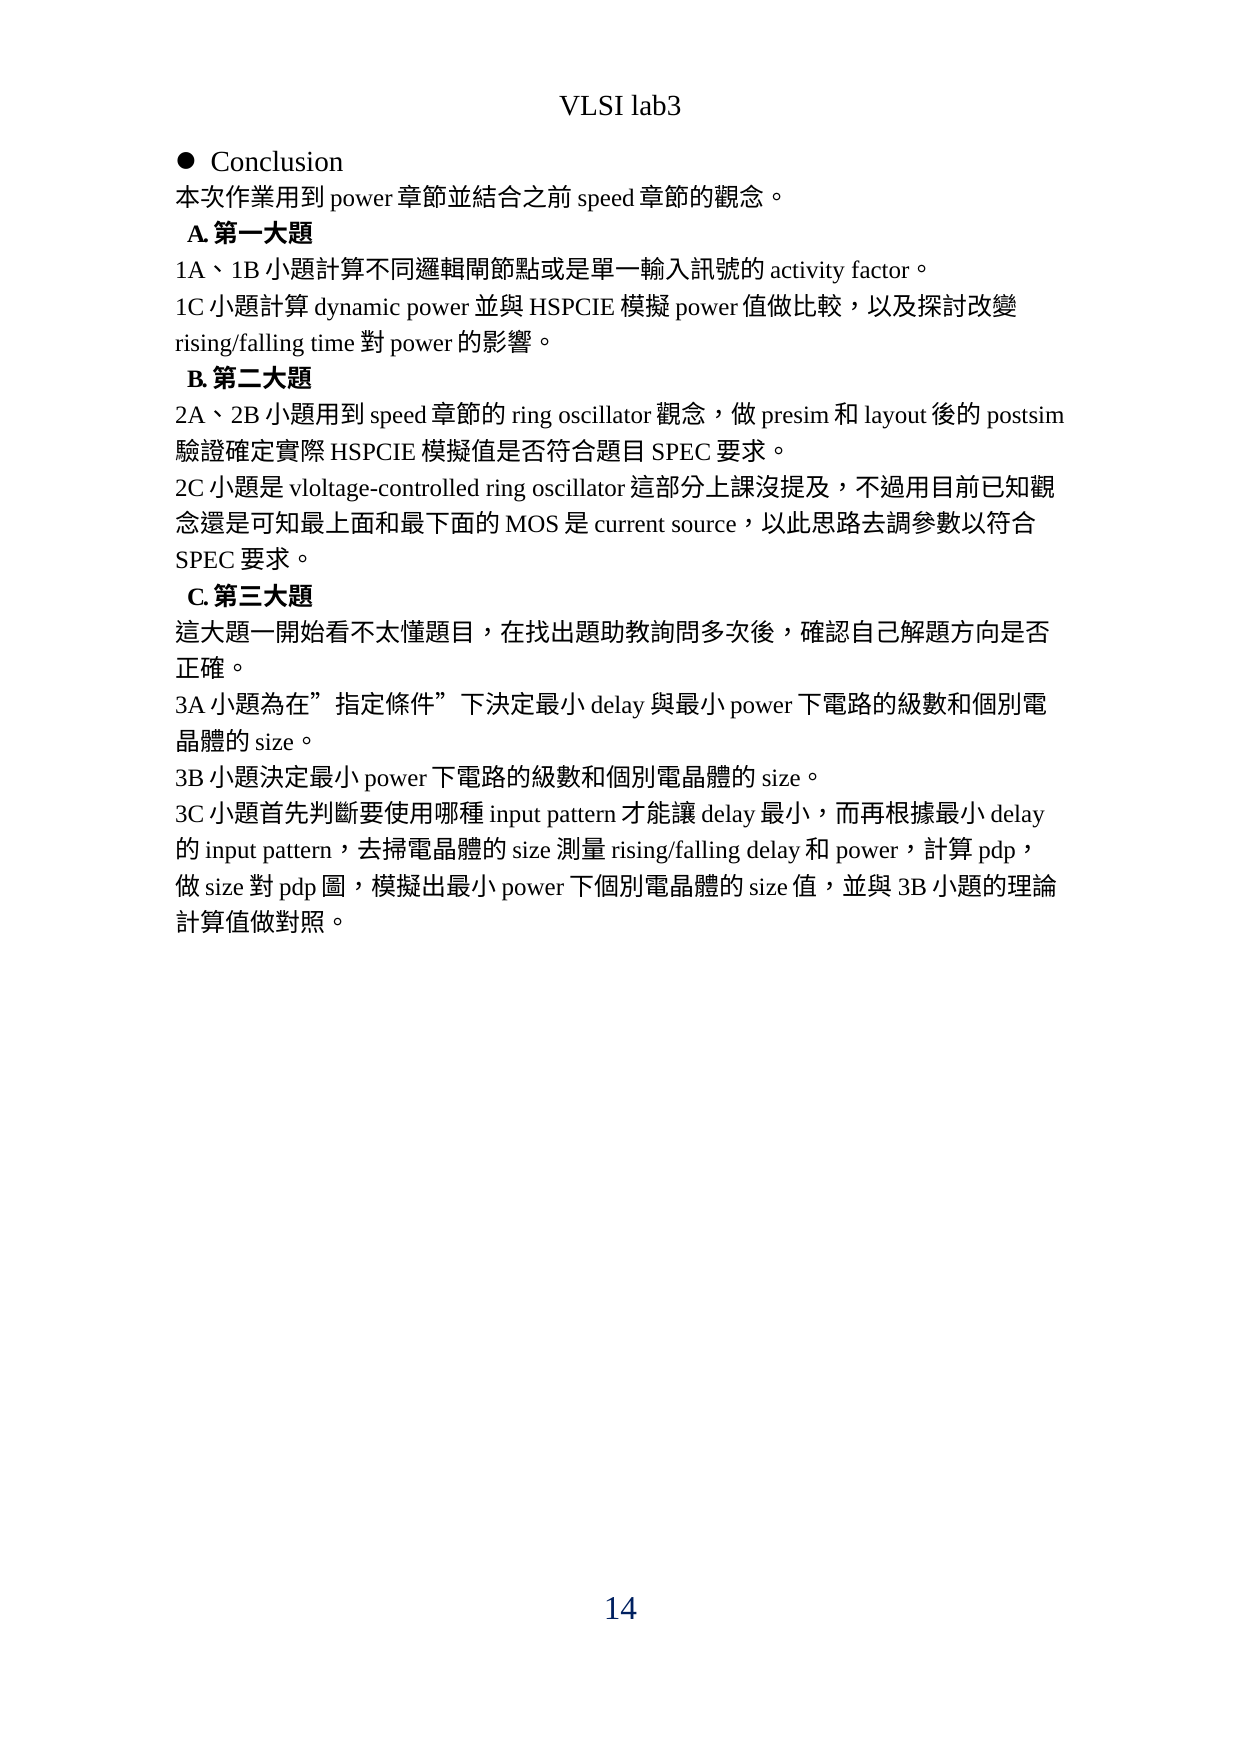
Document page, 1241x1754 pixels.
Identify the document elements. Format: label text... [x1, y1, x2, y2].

list 3A小題為在”指定條件”下決定最小delay與最小power下電路的級數和個別電晶體的size。 [175, 685, 1065, 757]
list 1A、1B小題計算不同邏輯閘節點或是單一輸入訊號的activity factor。 [175, 250, 1065, 286]
text Conclusion [175, 144, 1065, 177]
list 這大題一開始看不太懂題目，在找出題助教詢問多次後，確認自己解題方向是否正確。 [175, 612, 1065, 685]
text 第二大題 [187, 359, 1065, 395]
list 3C小題首先判斷要使用哪種input pattern才能讓delay最小，而再根據最小delay的input pattern，去掃電晶體的size測量rising/falling delay和power，計算pdp，做size對pdp圖，模擬出最小power下個別電晶體的size值，並與3B小題的理論計算值做對照。 [175, 794, 1065, 939]
text 本次作業用到power章節並結合之前speed章節的觀念。 [175, 177, 1065, 214]
list 1C小題計算dynamic power並與HSPCIE模擬power值做比較，以及探討改變rising/falling time對power的影響。 [175, 286, 1065, 359]
text 2C小題是vloltage-controlled ring oscillator這部分上課沒提及，不過用目前已知觀念還是可知最上面和最下面的MOS是current source，以此思路去調參數以符合SPEC要求。 [175, 467, 1065, 576]
list 第一大題 [187, 214, 1065, 250]
text 2A、2B小題用到speed章節的ring oscillator觀念，做presim和layout後的postsim驗證確定實際HSPCIE模擬值是否符合題目SPEC要求。 [175, 395, 1065, 467]
text 第三大題 [187, 576, 1065, 612]
list 3B小題決定最小power下電路的級數和個別電晶體的size。 [175, 757, 1065, 794]
